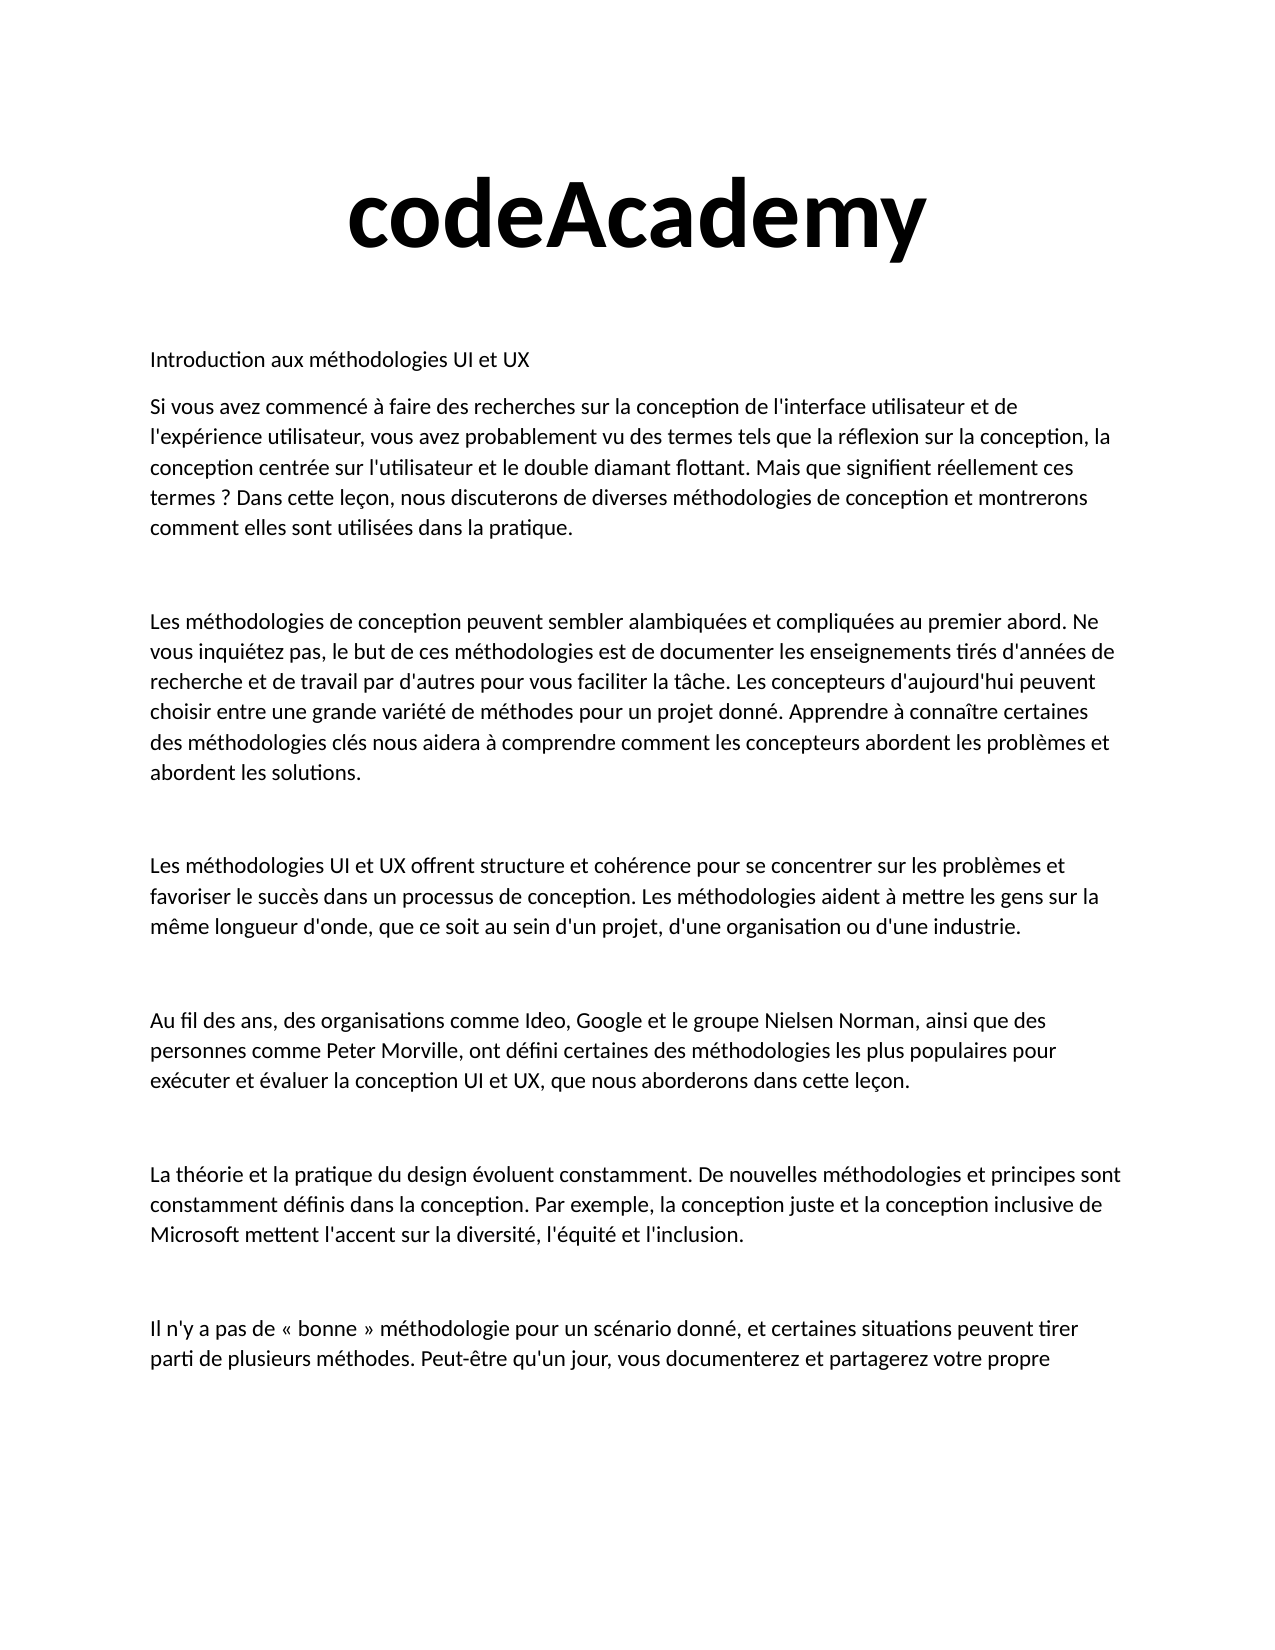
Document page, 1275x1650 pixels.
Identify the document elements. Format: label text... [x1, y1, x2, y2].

text Les méthodologies UI et UX offrent structure et cohérence pour se concentrer sur les problèmes et favoriser le succès dans un processus de conception. Les méthodologies aident à mettre les gens sur la même longueur d'onde, que ce soit au sein d'un projet, d'une organisation ou d'une industrie. [150, 852, 1125, 940]
text codeAcademy [150, 150, 1125, 272]
text Les méthodologies de conception peuvent sembler alambiquées et compliquées au premier abord. Ne vous inquiétez pas, le but de ces méthodologies est de documenter les enseignements tirés d'années de recherche et de travail par d'autres pour vous faciliter la tâche. Les concepteurs d'aujourd'hui peuvent choisir entre une grande variété de méthodes pour un projet donné. Apprendre à connaître certaines des méthodologies clés nous aidera à comprendre comment les concepteurs abordent les problèmes et abordent les solutions. [150, 607, 1125, 786]
text Au fil des ans, des organisations comme Ideo, Google et le groupe Nielsen Norman, ainsi que des personnes comme Peter Morville, ont défini certaines des méthodologies les plus populaires pour exécuter et évaluer la conception UI et UX, que nous aborderons dans cette leçon. [150, 1006, 1125, 1094]
text Si vous avez commencé à faire des recherches sur la conception de l'interface utilisateur et de l'expérience utilisateur, vous avez probablement vu des termes tels que la réflexion sur la conception, la conception centrée sur l'utilisateur et le double diamant flottant. Mais que signifient réellement ces termes ? Dans cette leçon, nous discuterons de diverses méthodologies de conception et montrerons comment elles sont utilisées dans la pratique. [150, 392, 1125, 541]
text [150, 1314, 1125, 1372]
text La théorie et la pratique du design évoluent constamment. De nouvelles méthodologies et principes sont constamment définis dans la conception. Par exemple, la conception juste et la conception inclusive de Microsoft mettent l'accent sur la diversité, l'équité et l'inclusion. [150, 1160, 1125, 1248]
text Introduction aux méthodologies UI et UX [150, 345, 1125, 373]
